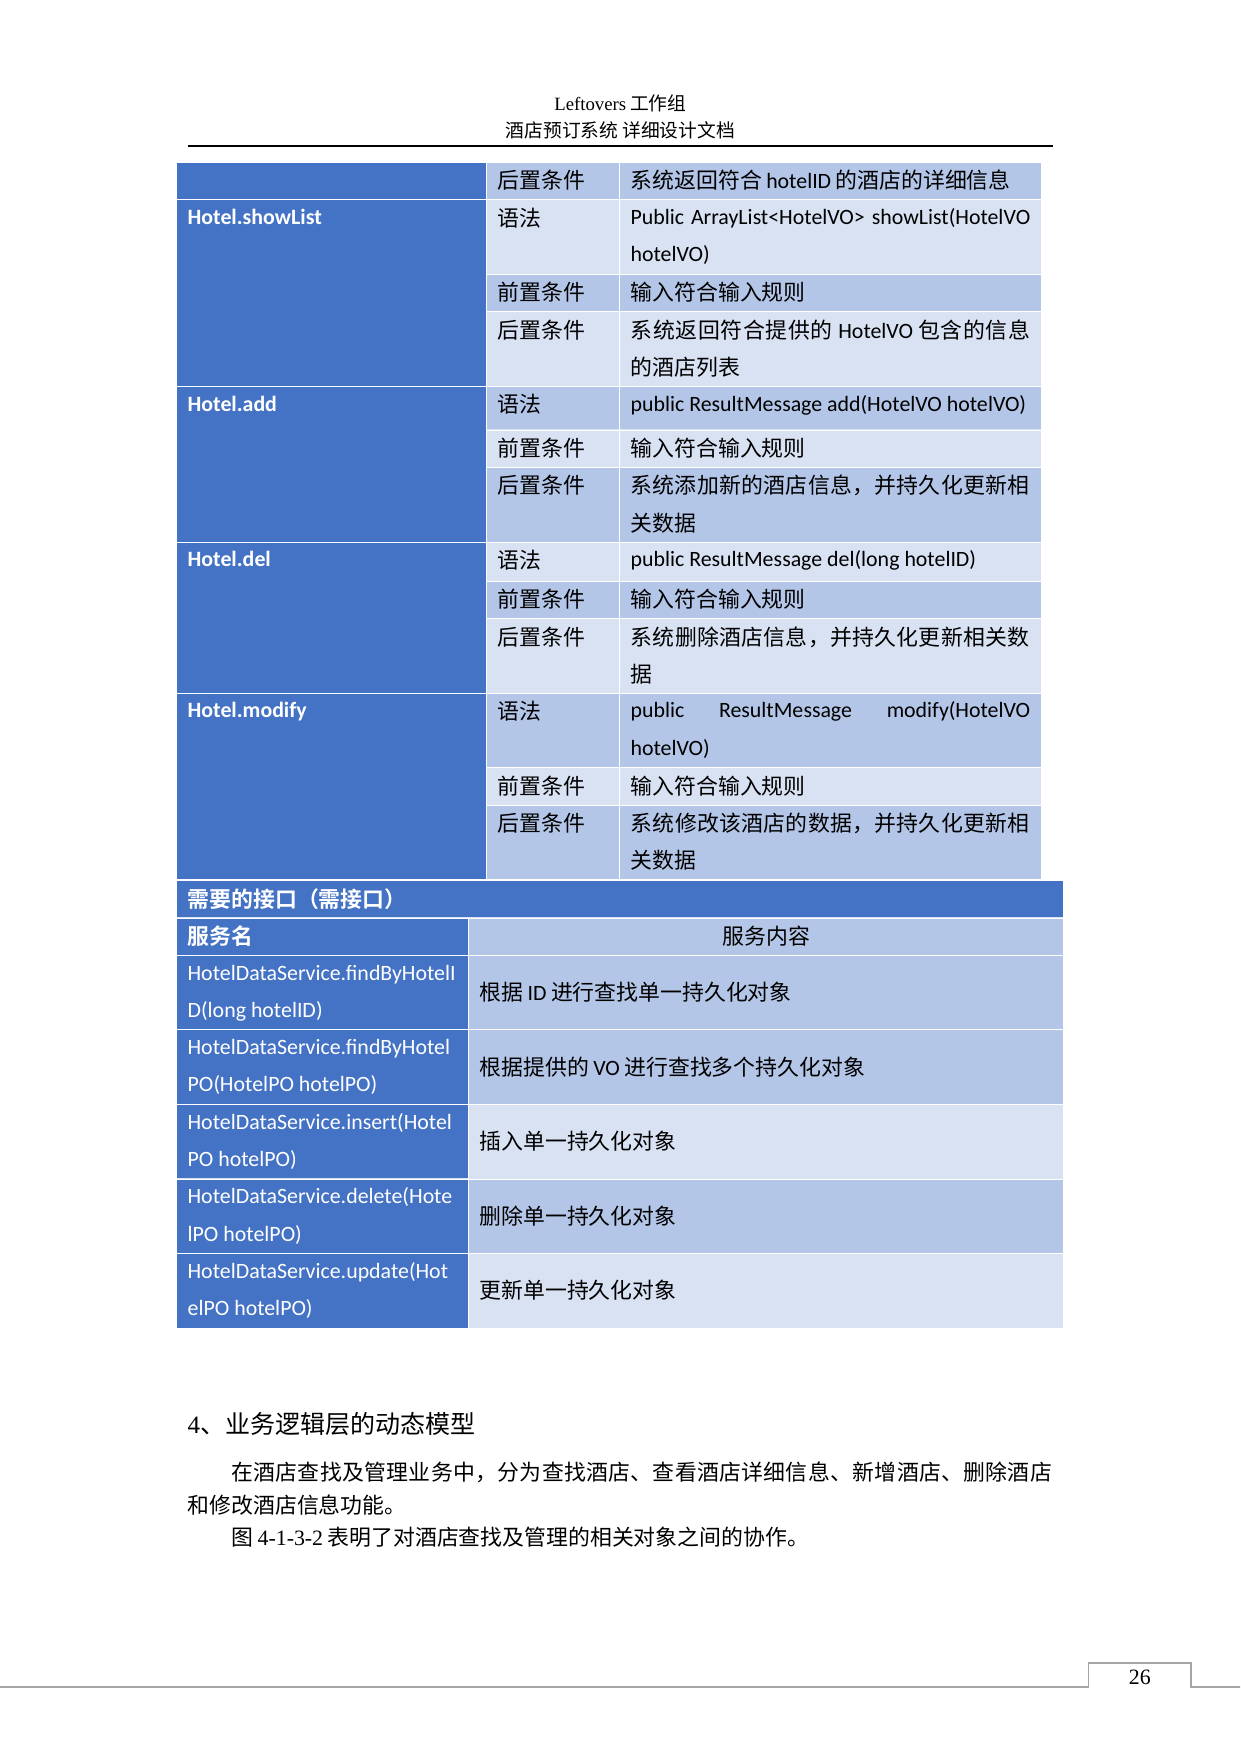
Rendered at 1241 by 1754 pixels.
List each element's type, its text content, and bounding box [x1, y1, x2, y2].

text 在酒店查找及管理业务中，分为查找酒店、查看酒店详细信息、新增酒店、删除酒店和修改酒店信息功能。 [187, 1455, 1053, 1520]
table_cell 输入符合输入规则 [620, 431, 1041, 467]
table_cell HotelDataService.findByHotelID(long hotelID) [177, 956, 468, 1029]
table_cell 后置条件 [487, 312, 619, 386]
table_cell 服务内容 [469, 919, 1063, 955]
table_cell Hotel.showList [177, 200, 486, 386]
table_cell 系统删除酒店信息，并持久化更新相关数据 [620, 619, 1041, 693]
table_cell Hotel.modify [177, 694, 486, 879]
table_cell 服务名 [177, 919, 468, 955]
table_cell public ResultMessage del(long hotelID) [620, 543, 1041, 581]
table_cell 输入符合输入规则 [620, 275, 1041, 311]
text 图4-1-3-2表明了对酒店查找及管理的相关对象之间的协作。 [187, 1520, 1053, 1552]
table_cell 系统修改该酒店的数据，并持久化更新相关数据 [620, 806, 1041, 879]
table_cell 插入单一持久化对象 [469, 1105, 1063, 1178]
table_cell 前置条件 [487, 768, 619, 804]
table_cell HotelDataService.insert(HotelPO hotelPO) [177, 1105, 468, 1178]
table_cell 系统返回符合提供的HotelVO包含的信息的酒店列表 [620, 312, 1041, 386]
table_cell Hotel.del [177, 543, 486, 693]
table_cell 前置条件 [487, 431, 619, 467]
table_cell 语法 [487, 694, 619, 767]
table_cell 输入符合输入规则 [620, 582, 1041, 618]
table_cell 根据提供的VO进行查找多个持久化对象 [469, 1030, 1063, 1104]
table_cell 后置条件 [487, 806, 619, 879]
table_cell Public ArrayList<HotelVO> showList(HotelVO hotelVO) [620, 200, 1041, 274]
table_cell 后置条件 [487, 619, 619, 693]
table_cell public ResultMessage modify(HotelVO hotelVO) [620, 694, 1041, 767]
table_cell 前置条件 [487, 582, 619, 618]
table_header 需要的接口（需接口） [177, 881, 1063, 917]
table_cell 语法 [487, 543, 619, 581]
table_cell 删除单一持久化对象 [469, 1180, 1063, 1253]
table_cell 系统添加新的酒店信息，并持久化更新相关数据 [620, 468, 1041, 542]
table_cell 输入符合输入规则 [620, 768, 1041, 804]
table_cell 前置条件 [487, 275, 619, 311]
table_cell 根据ID进行查找单一持久化对象 [469, 956, 1063, 1029]
table_cell HotelDataService.findByHotelPO(HotelPO hotelPO) [177, 1030, 468, 1104]
table_cell 语法 [487, 200, 619, 274]
table_cell HotelDataService.delete(HotelPO hotelPO) [177, 1180, 468, 1253]
table_cell 后置条件 [487, 468, 619, 542]
text 4、业务逻辑层的动态模型 [187, 1390, 1053, 1455]
table_cell HotelDataService.update(HotelPO hotelPO) [177, 1254, 468, 1328]
table_cell Hotel.add [177, 387, 486, 542]
table_cell 后置条件 [487, 163, 619, 199]
table_cell 更新单一持久化对象 [469, 1254, 1063, 1328]
table_cell 系统返回符合hotelID的酒店的详细信息 [620, 163, 1041, 199]
table_cell public ResultMessage add(HotelVO hotelVO) [620, 387, 1041, 429]
table_cell 语法 [487, 387, 619, 429]
